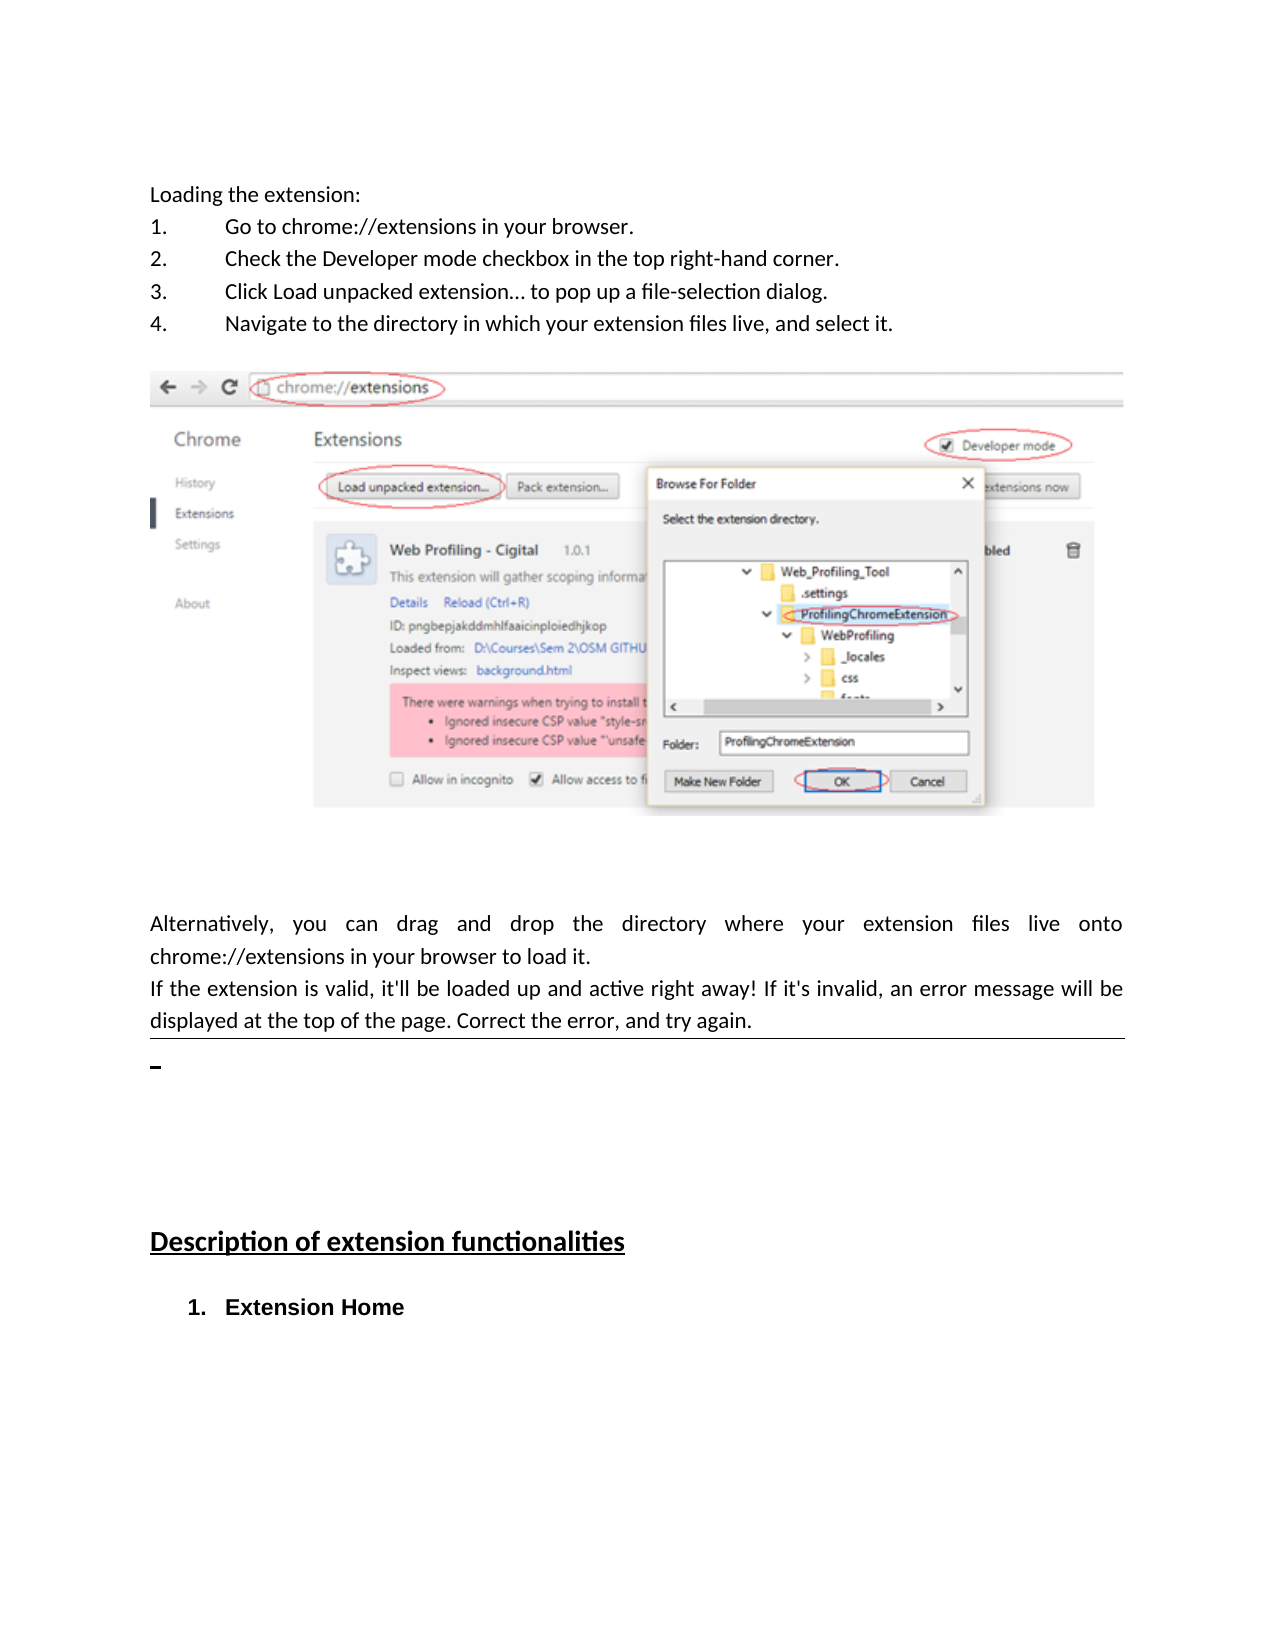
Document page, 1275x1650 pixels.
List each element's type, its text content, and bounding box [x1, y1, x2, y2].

text Description of extension functionalities [150, 1223, 1125, 1258]
text 1. Go to chrome://extensions in your browser. [150, 212, 1125, 240]
text Loading the extension: [150, 180, 1125, 208]
text Alternatively, you can drag and drop the directory where your extension files live onto chrome://extensions in your browser to load it. [150, 909, 1125, 970]
picture [150, 371, 1124, 816]
text 4. Navigate to the directory in which your extension files live, and select it. [150, 309, 1125, 337]
list Extension Home [187, 1294, 1125, 1320]
text 2. Check the Developer mode checkbox in the top right-hand corner. [150, 244, 1125, 273]
text 3. Click Load unpacked extension… to pop up a file-selection dialog. [150, 277, 1125, 305]
text If the extension is valid, it'll be loaded up and active right away! If it's invalid, an error message will be displayed at the top of the page. Correct the error, and try again. [150, 974, 1125, 1034]
